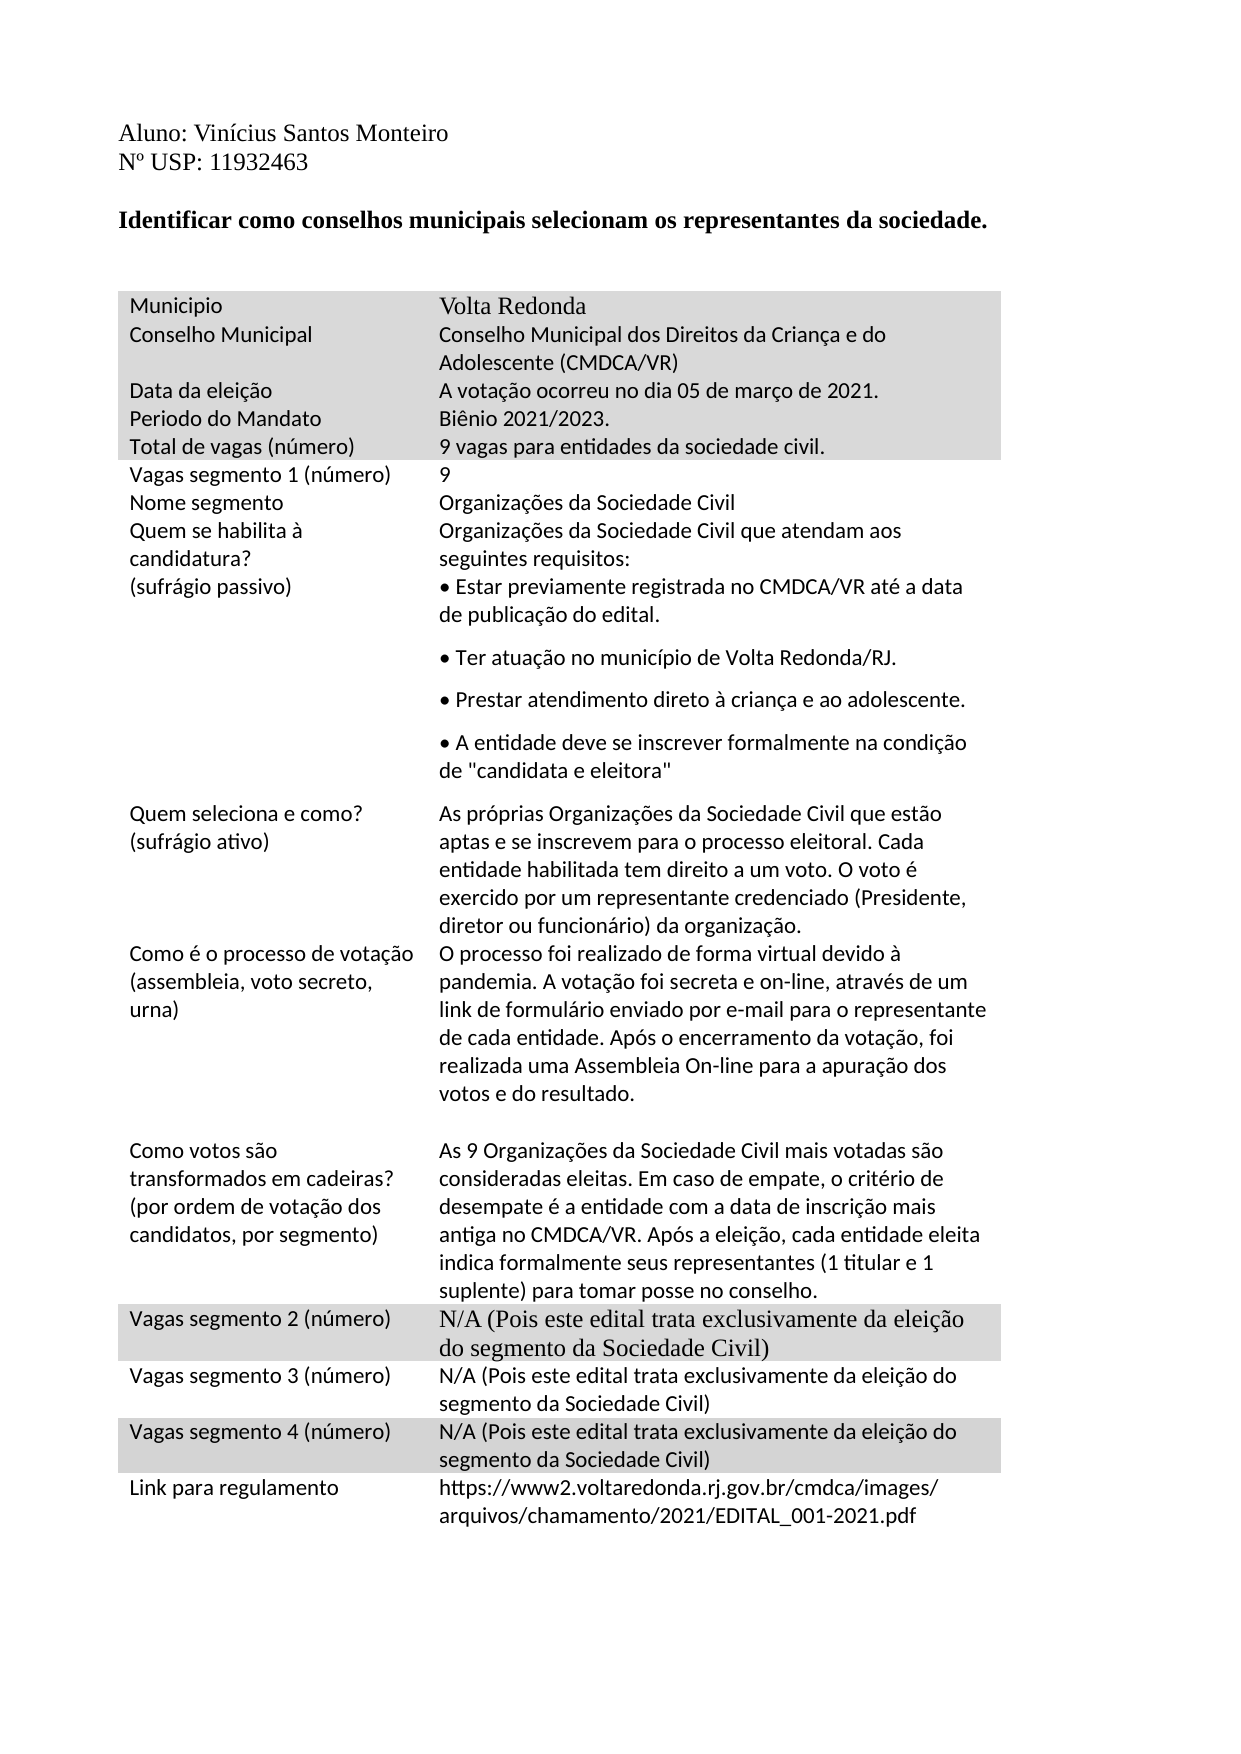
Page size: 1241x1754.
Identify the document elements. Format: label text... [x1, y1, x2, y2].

table_cell Link para regulamento [118, 1474, 428, 1529]
table_cell Vagas segmento 2 (número) [118, 1304, 428, 1361]
table_cell Vagas segmento 3 (número) [118, 1361, 428, 1417]
table_cell 9 vagas para entidades da sociedade civil. [428, 432, 1001, 460]
table_cell Data da eleição [118, 376, 428, 404]
table_cell https://www2.voltaredonda.rj.gov.br/cmdca/images/arquivos/chamamento/2021/EDITAL_001-2021.pdf [428, 1474, 1001, 1529]
text Identificar como conselhos municipais selecionam os representantes da sociedade. [118, 205, 1122, 233]
table_cell Como votos são transformados em cadeiras? (por ordem de votação dos candidatos, por segmento) [118, 1136, 428, 1304]
table_cell Quem seleciona e como? (sufrágio ativo) [118, 799, 428, 939]
table_cell As próprias Organizações da Sociedade Civil que estão aptas e se inscrevem para o processo eleitoral. Cada entidade habilitada tem direito a um voto. O voto é exercido por um representante credenciado (Presidente, diretor ou funcionário) da organização. [428, 799, 1001, 939]
table_cell 9 [428, 460, 1001, 488]
table_cell O processo foi realizado de forma virtual devido à pandemia. A votação foi secreta e on-line, através de um link de formulário enviado por e-mail para o representante de cada entidade. Após o encerramento da votação, foi realizada uma Assembleia On-line para a apuração dos votos e do resultado. [428, 939, 1001, 1136]
table_cell Organizações da Sociedade Civil [428, 488, 1001, 516]
table_header Municipio [118, 291, 428, 320]
table_cell N/A (Pois este edital trata exclusivamente da eleição do segmento da Sociedade Civil) [428, 1361, 1001, 1417]
table_cell Quem se habilita à candidatura? (sufrágio passivo) [118, 516, 428, 799]
table_cell N/A (Pois este edital trata exclusivamente da eleição do segmento da Sociedade Civil) [428, 1304, 1001, 1361]
table_cell A votação ocorreu no dia 05 de março de 2021. [428, 376, 1001, 404]
table_cell Periodo do Mandato [118, 404, 428, 432]
table_cell Vagas segmento 4 (número) [118, 1418, 428, 1473]
table_cell Como é o processo de votação (assembleia, voto secreto, urna) [118, 939, 428, 1136]
table_cell N/A (Pois este edital trata exclusivamente da eleição do segmento da Sociedade Civil) [428, 1418, 1001, 1473]
table_cell Conselho Municipal dos Direitos da Criança e do Adolescente (CMDCA/VR) [428, 320, 1001, 376]
table_cell Nome segmento [118, 488, 428, 516]
table_cell Conselho Municipal [118, 320, 428, 376]
table_cell Biênio 2021/2023. [428, 404, 1001, 432]
text Nº USP: 11932463 [118, 147, 1122, 176]
table_cell Organizações da Sociedade Civil que atendam aos seguintes requisitos: • Estar previamente registrada no CMDCA/VR até a data de publicação do edital. • Ter atuação no município de Volta Redonda/RJ. • Prestar atendimento direto à criança e ao adolescente. • A entidade deve se inscrever formalmente na condição de "candidata e eleitora" [428, 516, 1001, 799]
table_cell As 9 Organizações da Sociedade Civil mais votadas são consideradas eleitas. Em caso de empate, o critério de desempate é a entidade com a data de inscrição mais antiga no CMDCA/VR. Após a eleição, cada entidade eleita indica formalmente seus representantes (1 titular e 1 suplente) para tomar posse no conselho. [428, 1136, 1001, 1304]
table_header Volta Redonda [428, 291, 1001, 320]
table_cell Vagas segmento 1 (número) [118, 460, 428, 488]
text Aluno: Vinícius Santos Monteiro [118, 118, 1122, 147]
table_cell Total de vagas (número) [118, 432, 428, 460]
